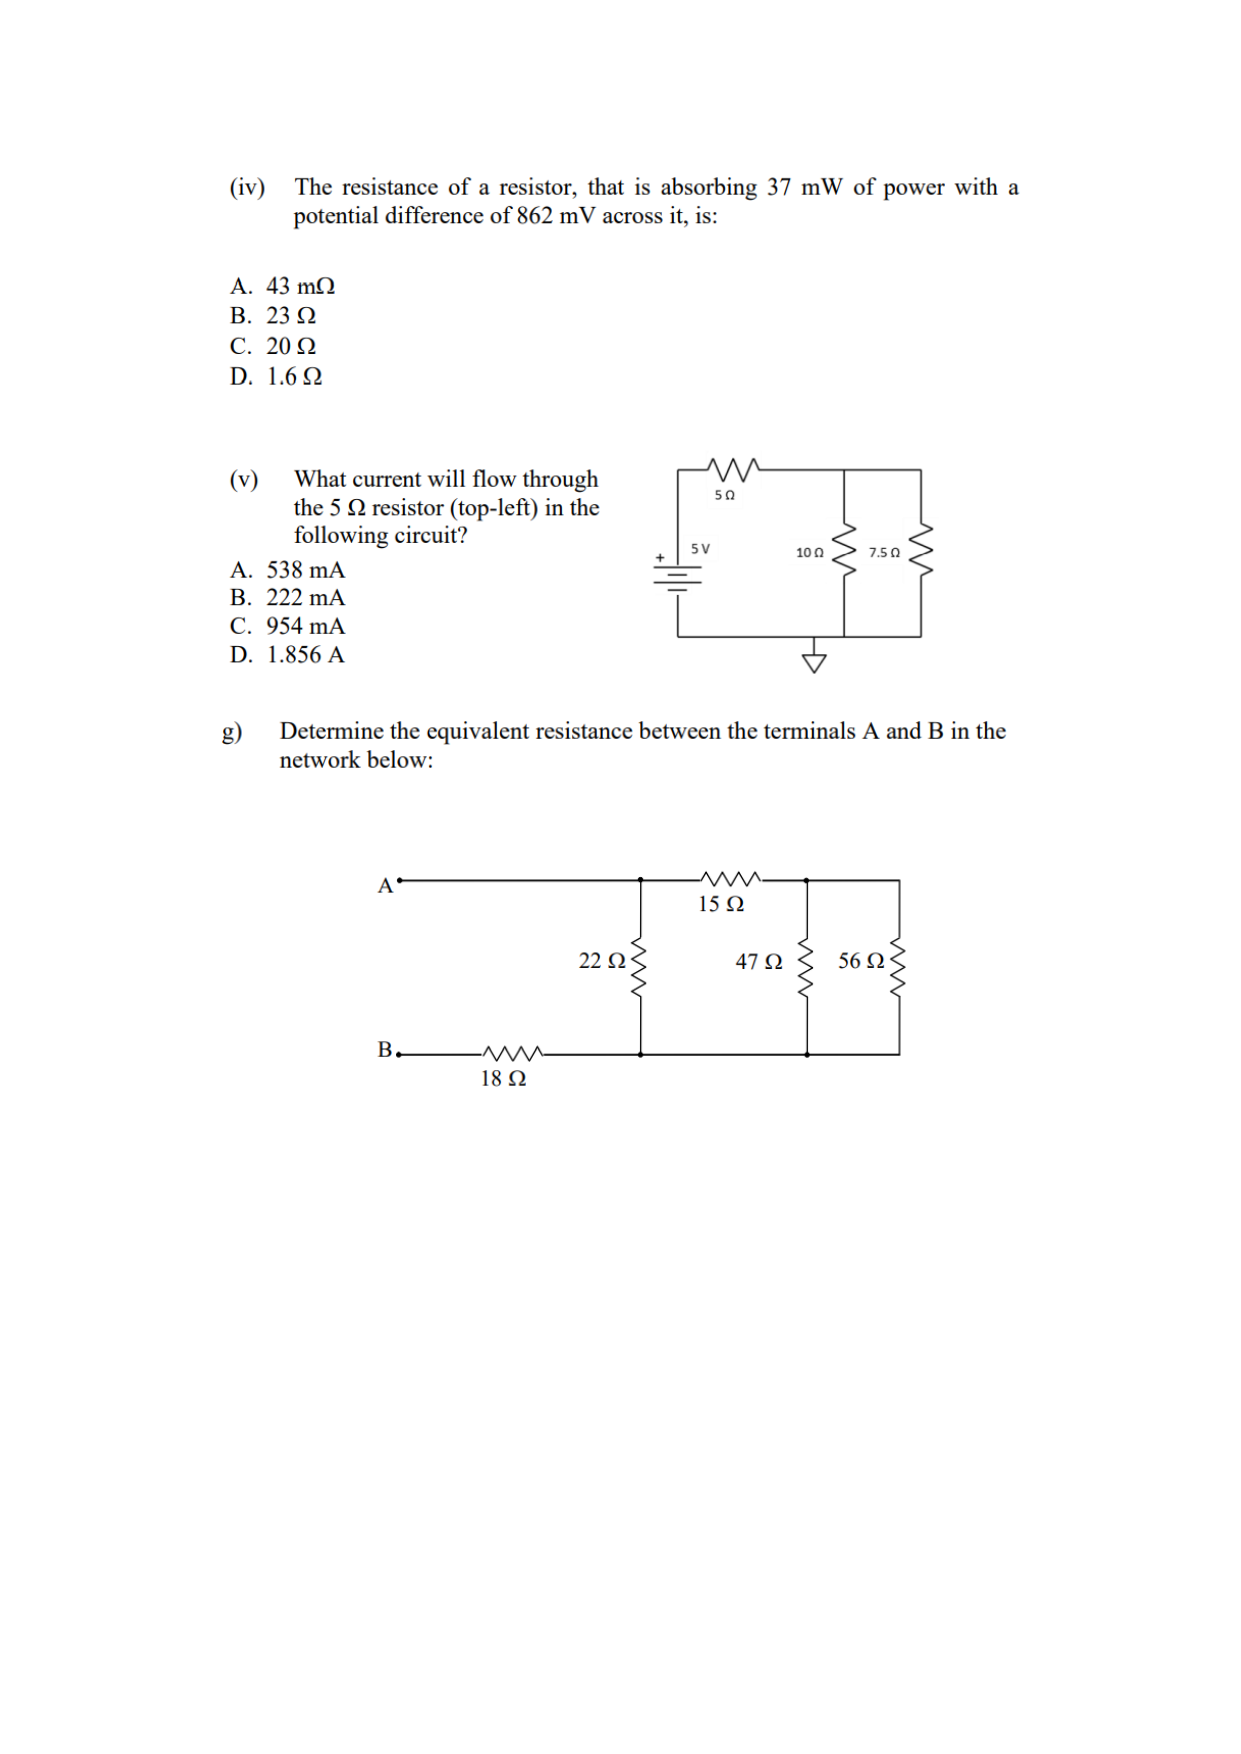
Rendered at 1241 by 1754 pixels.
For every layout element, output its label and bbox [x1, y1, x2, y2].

picture [187, 162, 1053, 691]
picture [187, 714, 1053, 1096]
